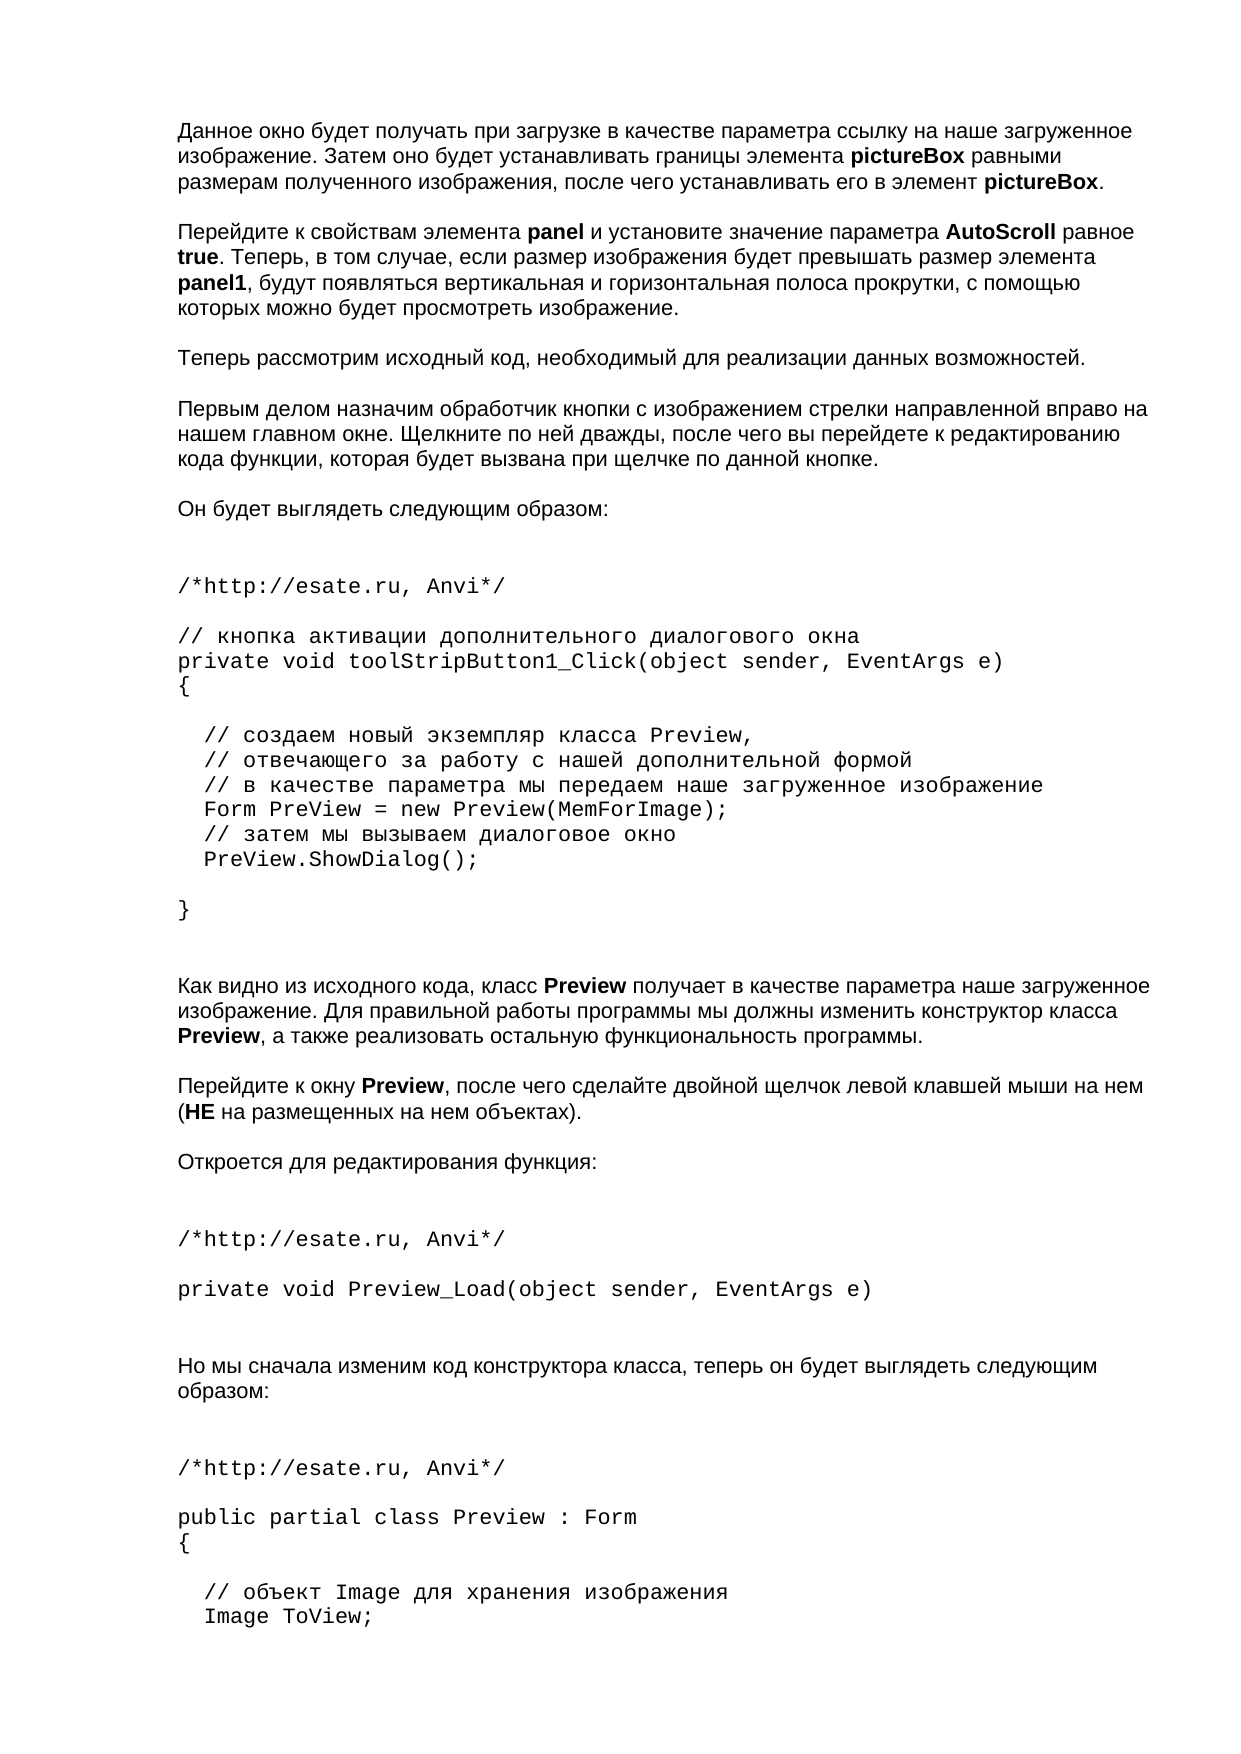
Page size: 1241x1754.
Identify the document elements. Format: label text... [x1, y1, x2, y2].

text // создаем новый экземпляр класса Preview, [177, 724, 1152, 749]
text Как видно из исходного кода, класс Preview получает в качестве параметра наше загруженное изображение. Для правильной работы программы мы должны изменить конструктор класса Preview, а также реализовать остальную функциональность программы. Перейдите к окну Preview, после чего сделайте двойной щелчок левой клавшей мыши на нем (НЕ на размещенных на нем объектах). Откроется для редактирования функция: [177, 947, 1152, 1228]
text Image ToView; [177, 1606, 1152, 1630]
text /*http://esate.ru, Anvi*/ [177, 1228, 1152, 1253]
text PreView.ShowDialog(); [177, 848, 1152, 873]
text private void toolStripButton1_Click(object sender, EventArgs e) [177, 650, 1152, 674]
text // кнопка активации дополнительного диалогового окна [177, 625, 1152, 650]
text /*http://esate.ru, Anvi*/ [177, 575, 1152, 600]
text Form PreView = new Preview(MemForImage); [177, 798, 1152, 823]
text public partial class Preview : Form [177, 1506, 1152, 1531]
text } [177, 898, 1152, 922]
text { [177, 674, 1152, 699]
text private void Preview_Load(object sender, EventArgs e) [177, 1278, 1152, 1302]
text Но мы сначала изменим код конструктора класса, теперь он будет выглядеть следующим образом: [177, 1327, 1152, 1457]
text // в качестве параметра мы передаем наше загруженное изображение [177, 774, 1152, 798]
text /*http://esate.ru, Anvi*/ [177, 1457, 1152, 1482]
text // отвечающего за работу с нашей дополнительной формой [177, 749, 1152, 774]
text // затем мы вызываем диалоговое окно [177, 823, 1152, 848]
text { [177, 1531, 1152, 1556]
text // объект Image для хранения изображения [177, 1581, 1152, 1606]
